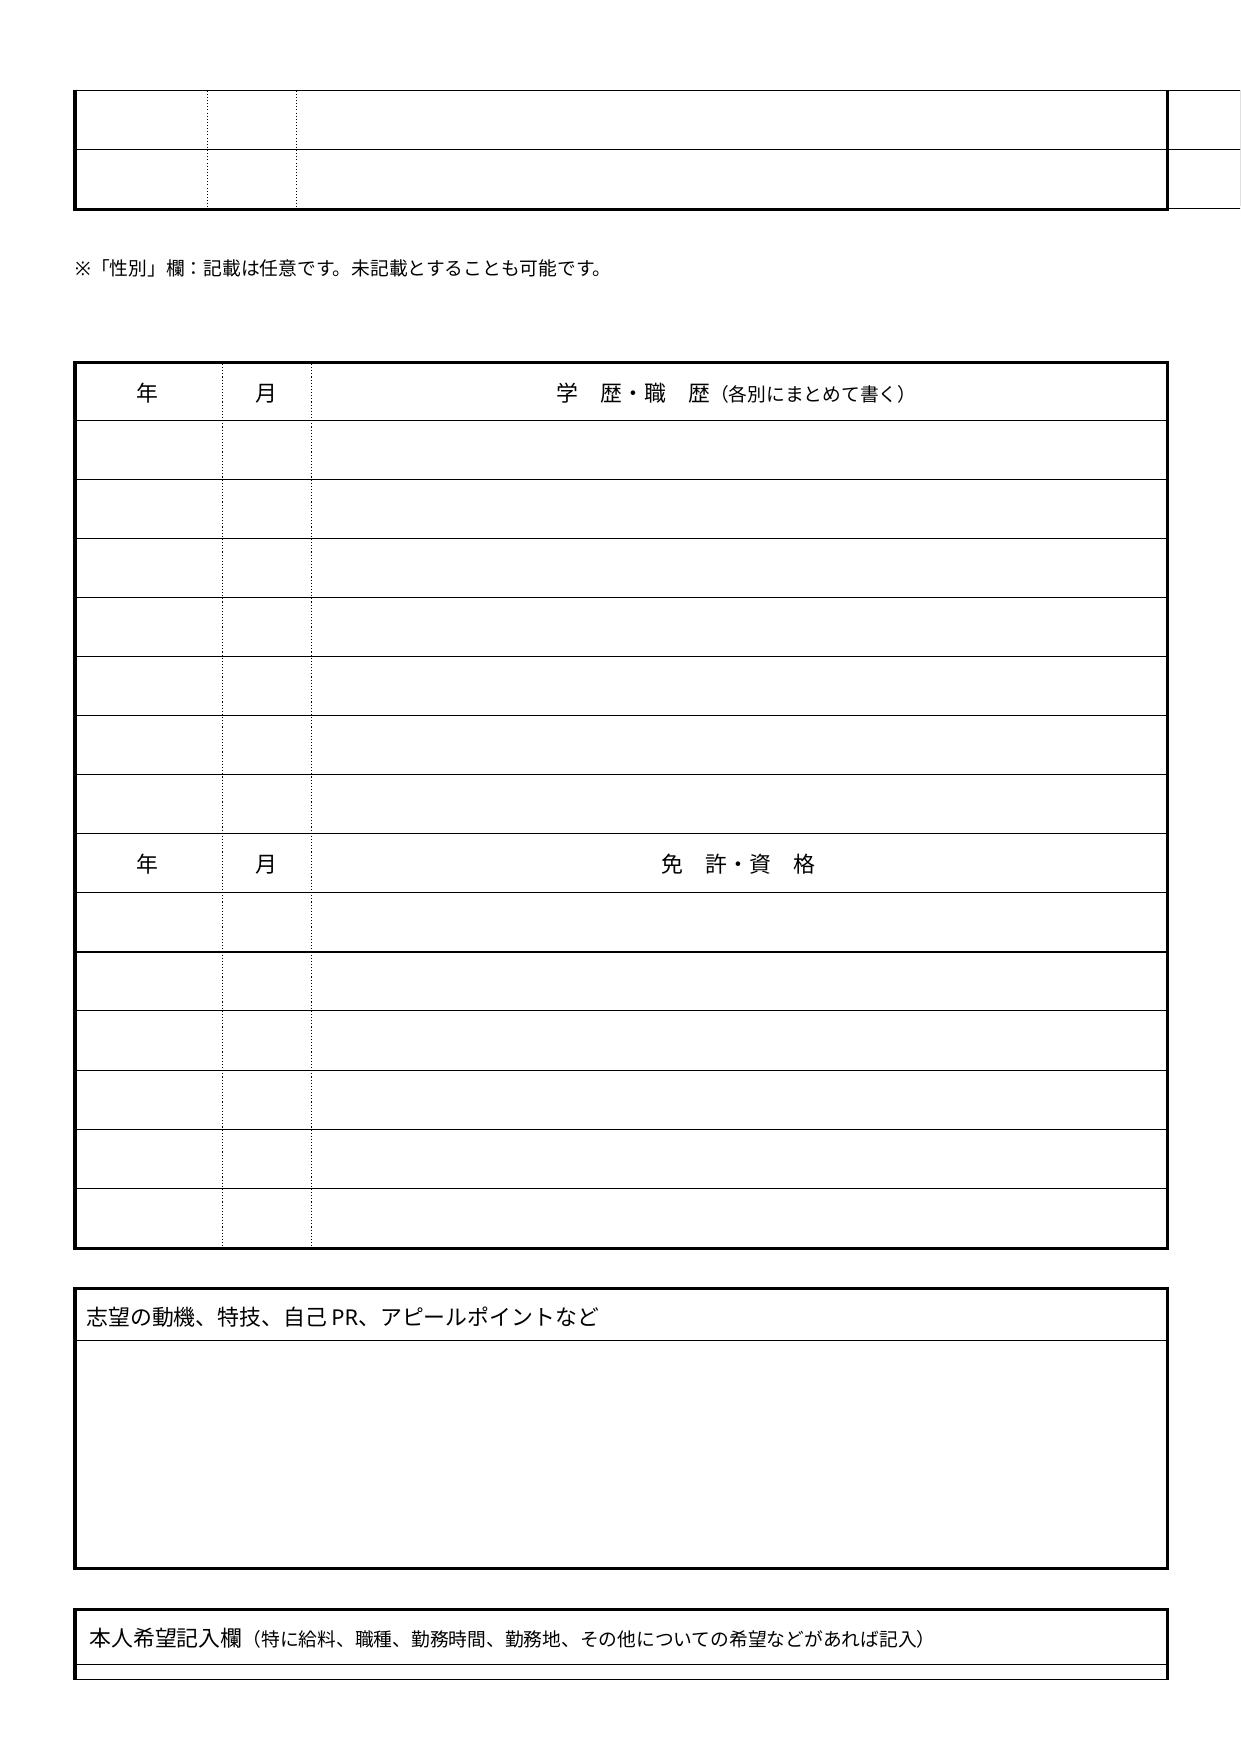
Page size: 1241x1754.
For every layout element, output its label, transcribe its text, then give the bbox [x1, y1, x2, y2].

table_cell [223, 1011, 311, 1069]
table_header 本人希望記入欄（特に給料、職種、勤務時間、勤務地、その他についての希望などがあれば記入） [77, 1611, 1166, 1663]
table_cell [311, 1130, 1166, 1188]
table_cell [77, 1011, 223, 1069]
table_cell [297, 150, 1166, 208]
table_cell [77, 1071, 223, 1128]
table_cell [311, 953, 1166, 1010]
table_cell [207, 150, 297, 208]
table_cell [223, 953, 311, 1010]
table_cell [223, 893, 311, 951]
table_header 月 [223, 364, 311, 420]
table_cell [223, 421, 311, 479]
table_cell [311, 775, 1166, 833]
table_cell [77, 480, 223, 538]
table_cell [297, 91, 1166, 148]
table_cell [311, 539, 1166, 597]
table_cell [77, 598, 223, 656]
table_cell [311, 716, 1166, 774]
table_cell [223, 1130, 311, 1188]
table_cell [311, 1189, 1166, 1247]
table_cell [311, 893, 1166, 951]
table_header 志望の動機、特技、自己PR、アピールポイントなど [77, 1290, 1166, 1340]
table_cell [77, 1665, 1166, 1679]
table_header 年 [77, 364, 223, 420]
table_cell [77, 775, 223, 833]
table_cell [223, 657, 311, 715]
table_cell 免 許・資 格 [311, 834, 1166, 892]
table_cell [311, 421, 1166, 479]
table_cell [77, 1341, 1166, 1567]
table_cell [311, 480, 1166, 538]
table_cell [223, 1071, 311, 1128]
table_cell [77, 657, 223, 715]
table_cell [77, 716, 223, 774]
table_cell [311, 657, 1166, 715]
table_cell [77, 1130, 223, 1188]
table_cell [77, 150, 207, 208]
table_cell [223, 598, 311, 656]
table_cell [223, 480, 311, 538]
table_header 学 歴・職 歴（各別にまとめて書く） [311, 364, 1166, 420]
table_cell [1169, 91, 1240, 148]
table_cell [223, 539, 311, 597]
table_cell [311, 1011, 1166, 1069]
table_cell [77, 539, 223, 597]
table_cell 年 [77, 834, 223, 892]
table_cell 月 [223, 834, 311, 892]
table_cell [311, 598, 1166, 656]
table_cell [77, 1189, 223, 1247]
text ※「性別」欄：記載は任意です。未記載とすることも可能です。 [75, 248, 1165, 286]
table_cell [77, 893, 223, 951]
table_cell [77, 421, 223, 479]
table_cell [1169, 150, 1240, 208]
table_cell [77, 953, 223, 1010]
table_cell [223, 716, 311, 774]
table_cell [223, 775, 311, 833]
table_cell [223, 1189, 311, 1247]
table_cell [311, 1071, 1166, 1128]
table_cell [207, 91, 297, 148]
table_cell [77, 91, 207, 148]
